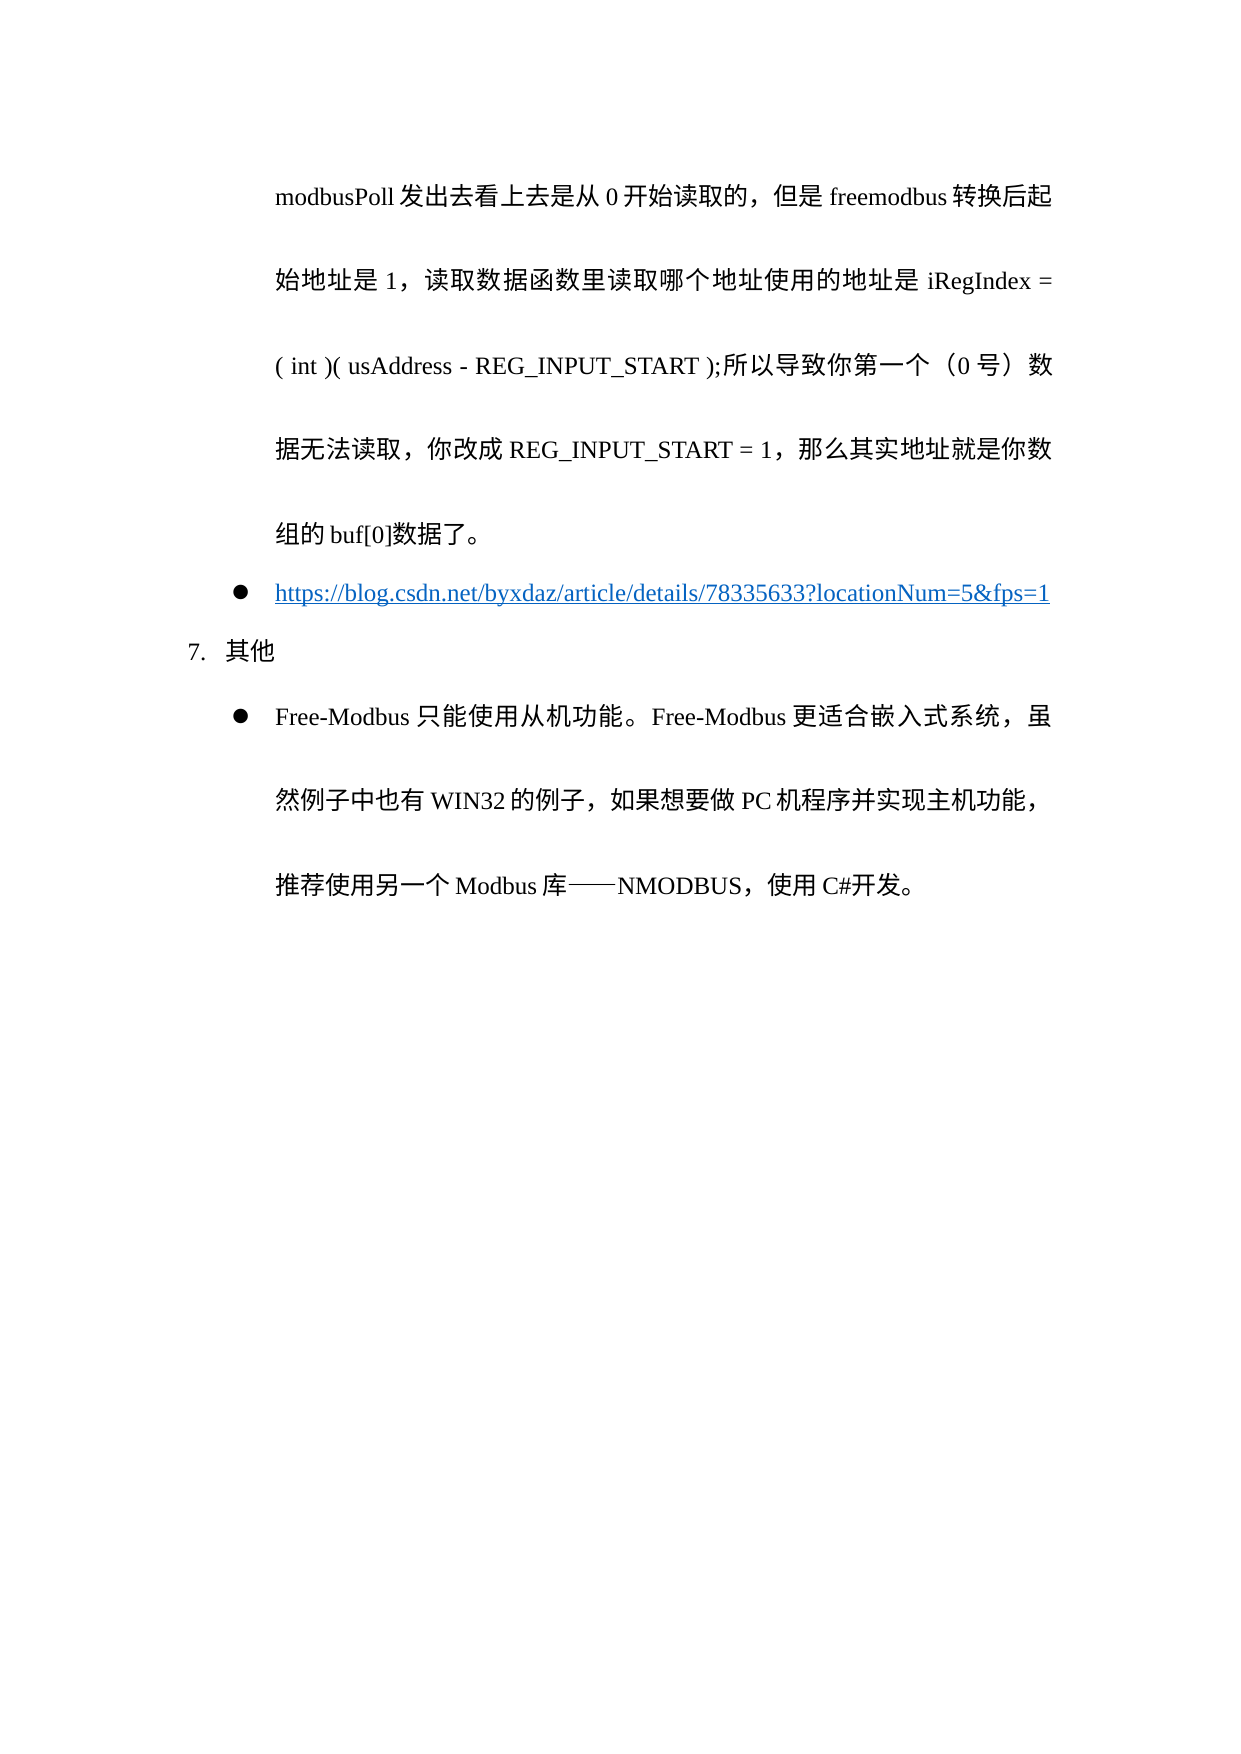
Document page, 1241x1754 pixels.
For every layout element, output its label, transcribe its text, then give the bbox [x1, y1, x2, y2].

list Free-Modbus只能使用从机功能。Free-Modbus更适合嵌入式系统，虽然例子中也有WIN32的例子，如果想要做PC机程序并实现主机功能，推荐使用另一个Modbus库——NMODBUS，使用C#开发。 [231, 682, 1053, 916]
list https://blog.csdn.net/byxdaz/article/details/78335633?locationNum=5&fps=1 [231, 576, 1053, 608]
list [231, 162, 1053, 565]
list 其他 [187, 617, 1053, 682]
